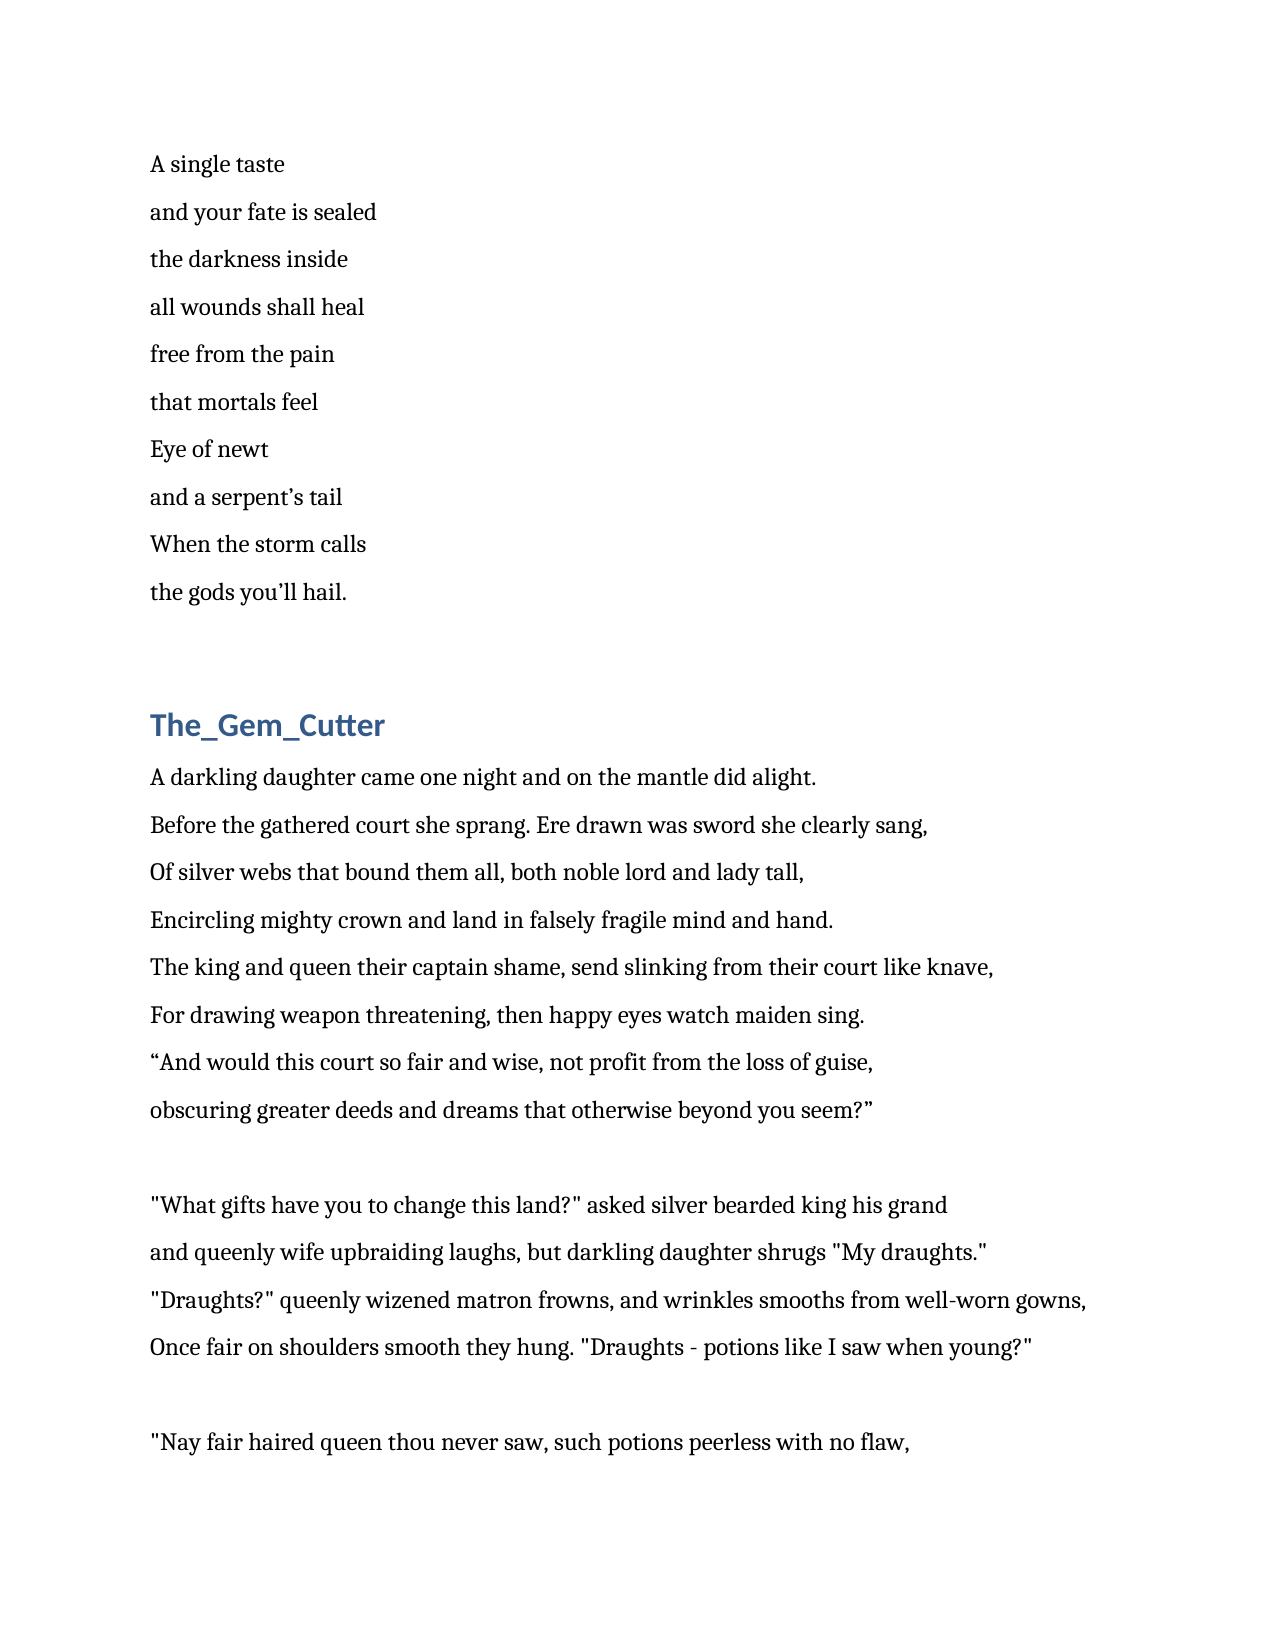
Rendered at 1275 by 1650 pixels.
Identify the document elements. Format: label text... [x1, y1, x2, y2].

text all wounds shall heal [150, 292, 1125, 321]
text obscuring greater deeds and dreams that otherwise beyond you seem?” [150, 1096, 1125, 1124]
text "Nay fair haired queen thou never saw, such potions peerless with no flaw, [150, 1428, 1125, 1457]
text For drawing weapon threatening, then happy eyes watch maiden sing. [150, 1001, 1125, 1029]
text free from the pain [150, 340, 1125, 369]
text The king and queen their captain shame, send slinking from their court like knave, [150, 953, 1125, 982]
text A darkling daughter came one night and on the mantle did alight. [150, 763, 1125, 792]
text and queenly wife upbraiding laughs, but darkling daughter shrugs "My draughts." [150, 1238, 1125, 1267]
subtitle The_Gem_Cutter [150, 704, 1125, 744]
text Once fair on shoulders smooth they hung. "Draughts - potions like I saw when young?" [150, 1333, 1125, 1362]
text Of silver webs that bound them all, both noble lord and lady tall, [150, 858, 1125, 887]
text and a serpent’s tail [150, 482, 1125, 511]
text Encircling mighty crown and land in falsely fragile mind and hand. [150, 906, 1125, 934]
text Before the gathered court she sprang. Ere drawn was sword she clearly sang, [150, 811, 1125, 839]
text Eye of newt [150, 435, 1125, 464]
text the darkness inside [150, 245, 1125, 274]
text “And would this court so fair and wise, not profit from the loss of guise, [150, 1048, 1125, 1077]
text "Draughts?" queenly wizened matron frowns, and wrinkles smooths from well-worn gowns, [150, 1286, 1125, 1314]
text "What gifts have you to change this land?" asked silver bearded king his grand [150, 1191, 1125, 1219]
text A single taste [150, 150, 1125, 179]
text the gods you’ll hail. [150, 577, 1125, 606]
text and your fate is sealed [150, 197, 1125, 226]
text When the storm calls [150, 530, 1125, 559]
text that mortals feel [150, 387, 1125, 416]
